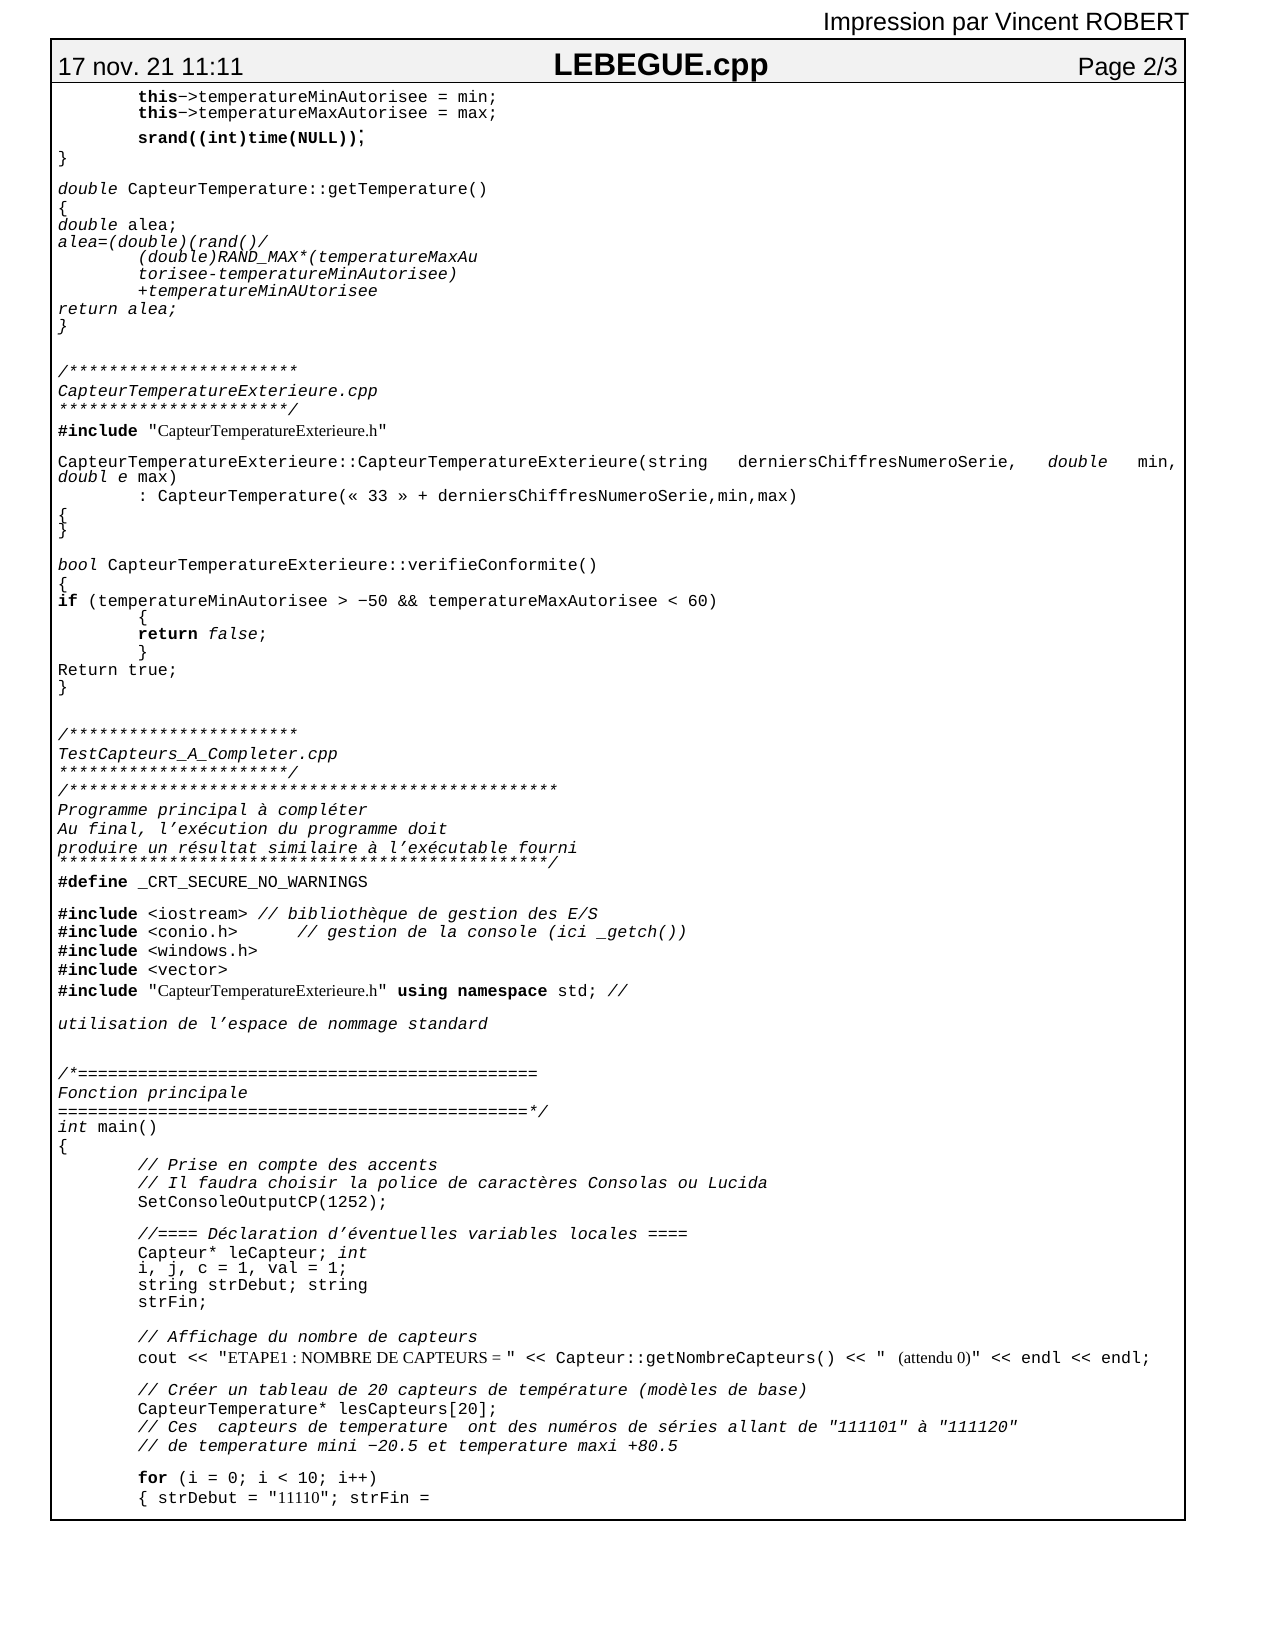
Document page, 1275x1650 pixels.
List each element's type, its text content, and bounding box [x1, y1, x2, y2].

table_header 17 nov. 21 11:11 LEBEGUE.cpp Page 2/3 [52, 40, 1184, 82]
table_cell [52, 83, 1184, 1519]
